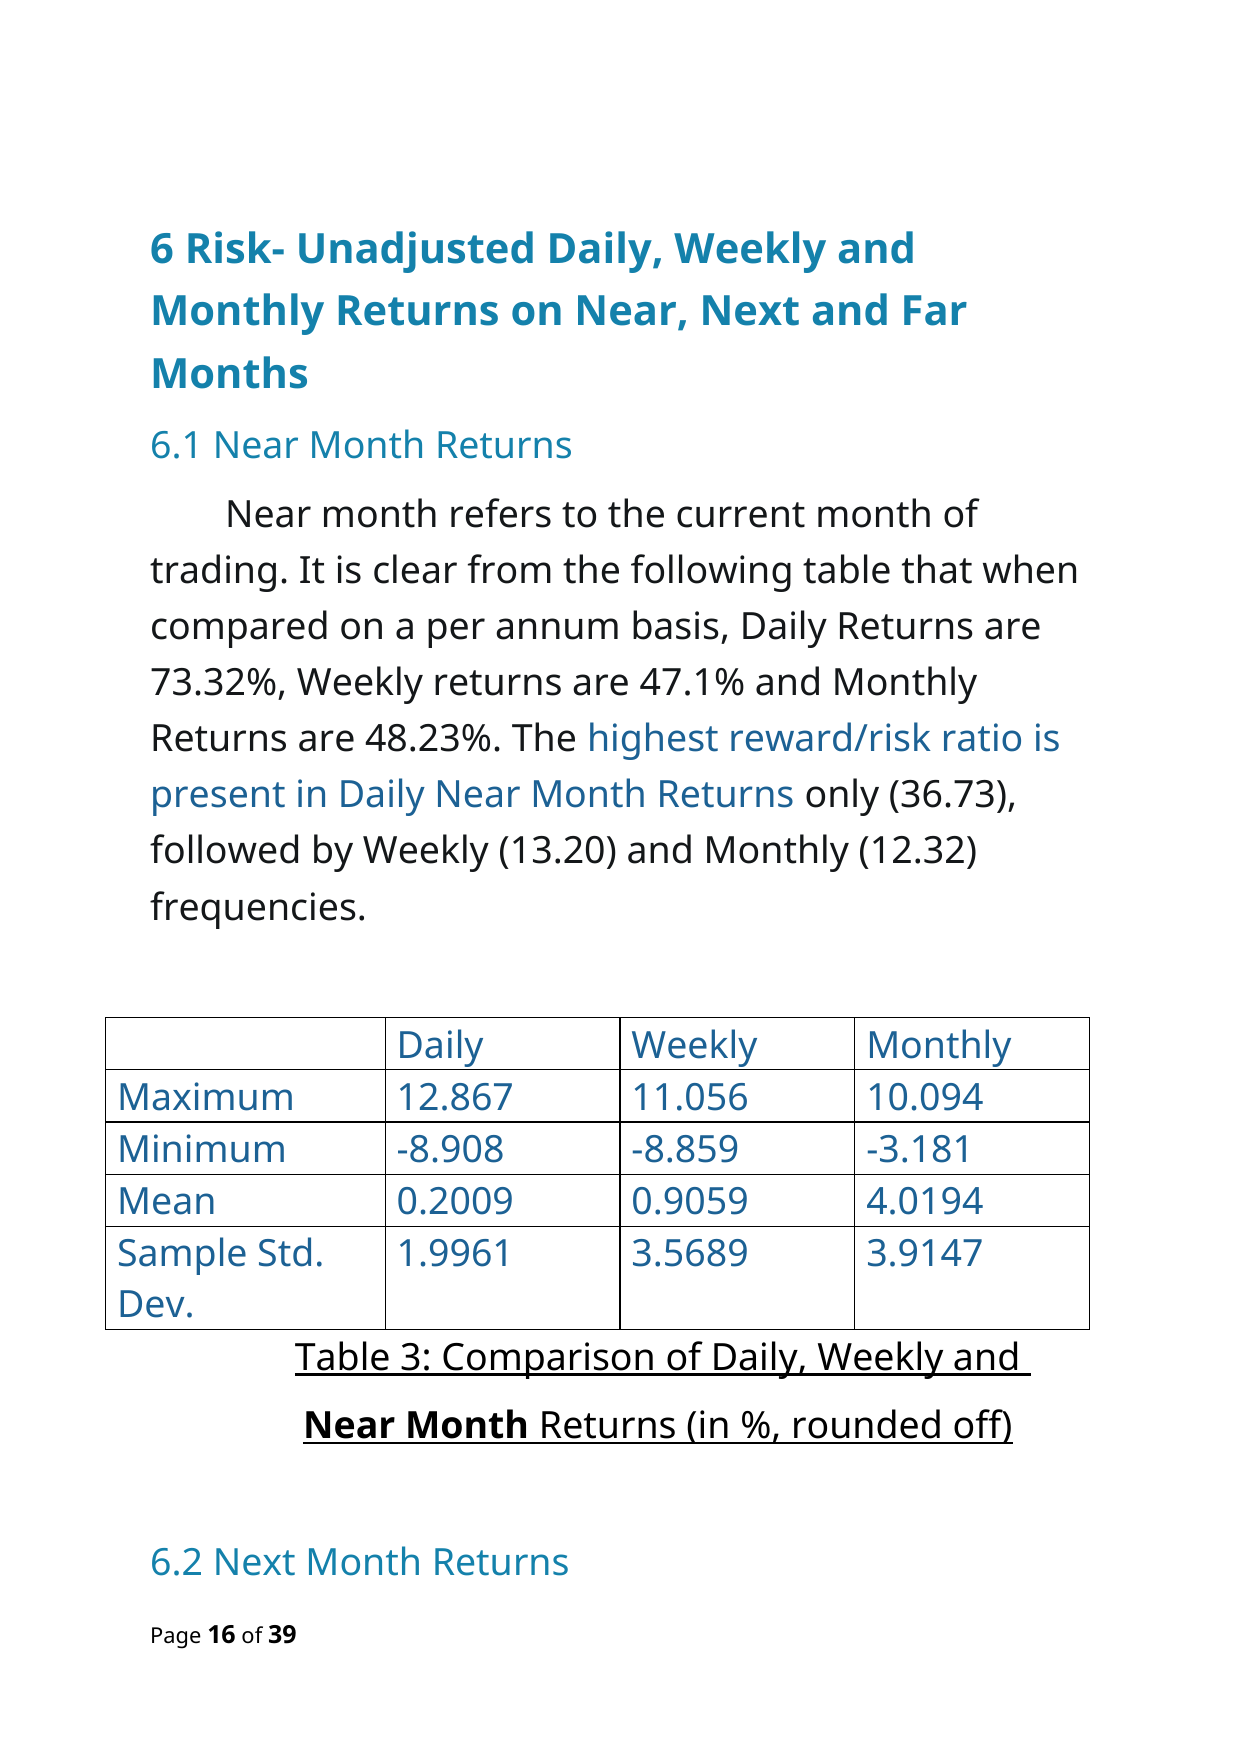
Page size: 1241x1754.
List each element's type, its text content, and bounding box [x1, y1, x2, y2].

table_header [106, 1018, 385, 1069]
table_cell Minimum [106, 1123, 385, 1173]
table_cell 3.5689 [621, 1227, 854, 1329]
text Table 3: Comparison of Daily, Weekly and [150, 1330, 1090, 1381]
table_cell -8.908 [386, 1123, 619, 1173]
table_cell Sample Std. Dev. [106, 1227, 385, 1329]
table_cell Maximum [106, 1070, 385, 1121]
table_cell 1.9961 [386, 1227, 619, 1329]
text Near Month Returns (in %, rounded off) [150, 1398, 1090, 1449]
table_cell -3.181 [855, 1123, 1089, 1173]
text 6.2 Next Month Returns [150, 1536, 1090, 1587]
text Near month refers to the current month of trading. It is clear from the following table that when compared on a per annum basis, Daily Returns are 73.32%, Weekly returns are 47.1% and Monthly Returns are 48.23%. The highest reward/risk ratio is present in Daily Near Month Returns only (36.73), followed by Weekly (13.20) and Monthly (12.32) frequencies. [150, 487, 1090, 931]
table_cell 11.056 [621, 1070, 854, 1121]
table_cell -8.859 [621, 1123, 854, 1173]
table_header Daily [386, 1018, 619, 1069]
text 6.1 Near Month Returns [150, 418, 1090, 469]
table_cell 0.2009 [386, 1175, 619, 1226]
table_cell 4.0194 [855, 1175, 1089, 1226]
table_cell 0.9059 [621, 1175, 854, 1226]
table_cell Mean [106, 1175, 385, 1226]
text 6 Risk- Unadjusted Daily, Weekly and Monthly Returns on Near, Next and Far Months [150, 219, 1090, 400]
table_cell 3.9147 [855, 1227, 1089, 1329]
table_header Weekly [621, 1018, 854, 1069]
table_header Monthly [855, 1018, 1089, 1069]
table_cell 10.094 [855, 1070, 1089, 1121]
table_cell 12.867 [386, 1070, 619, 1121]
